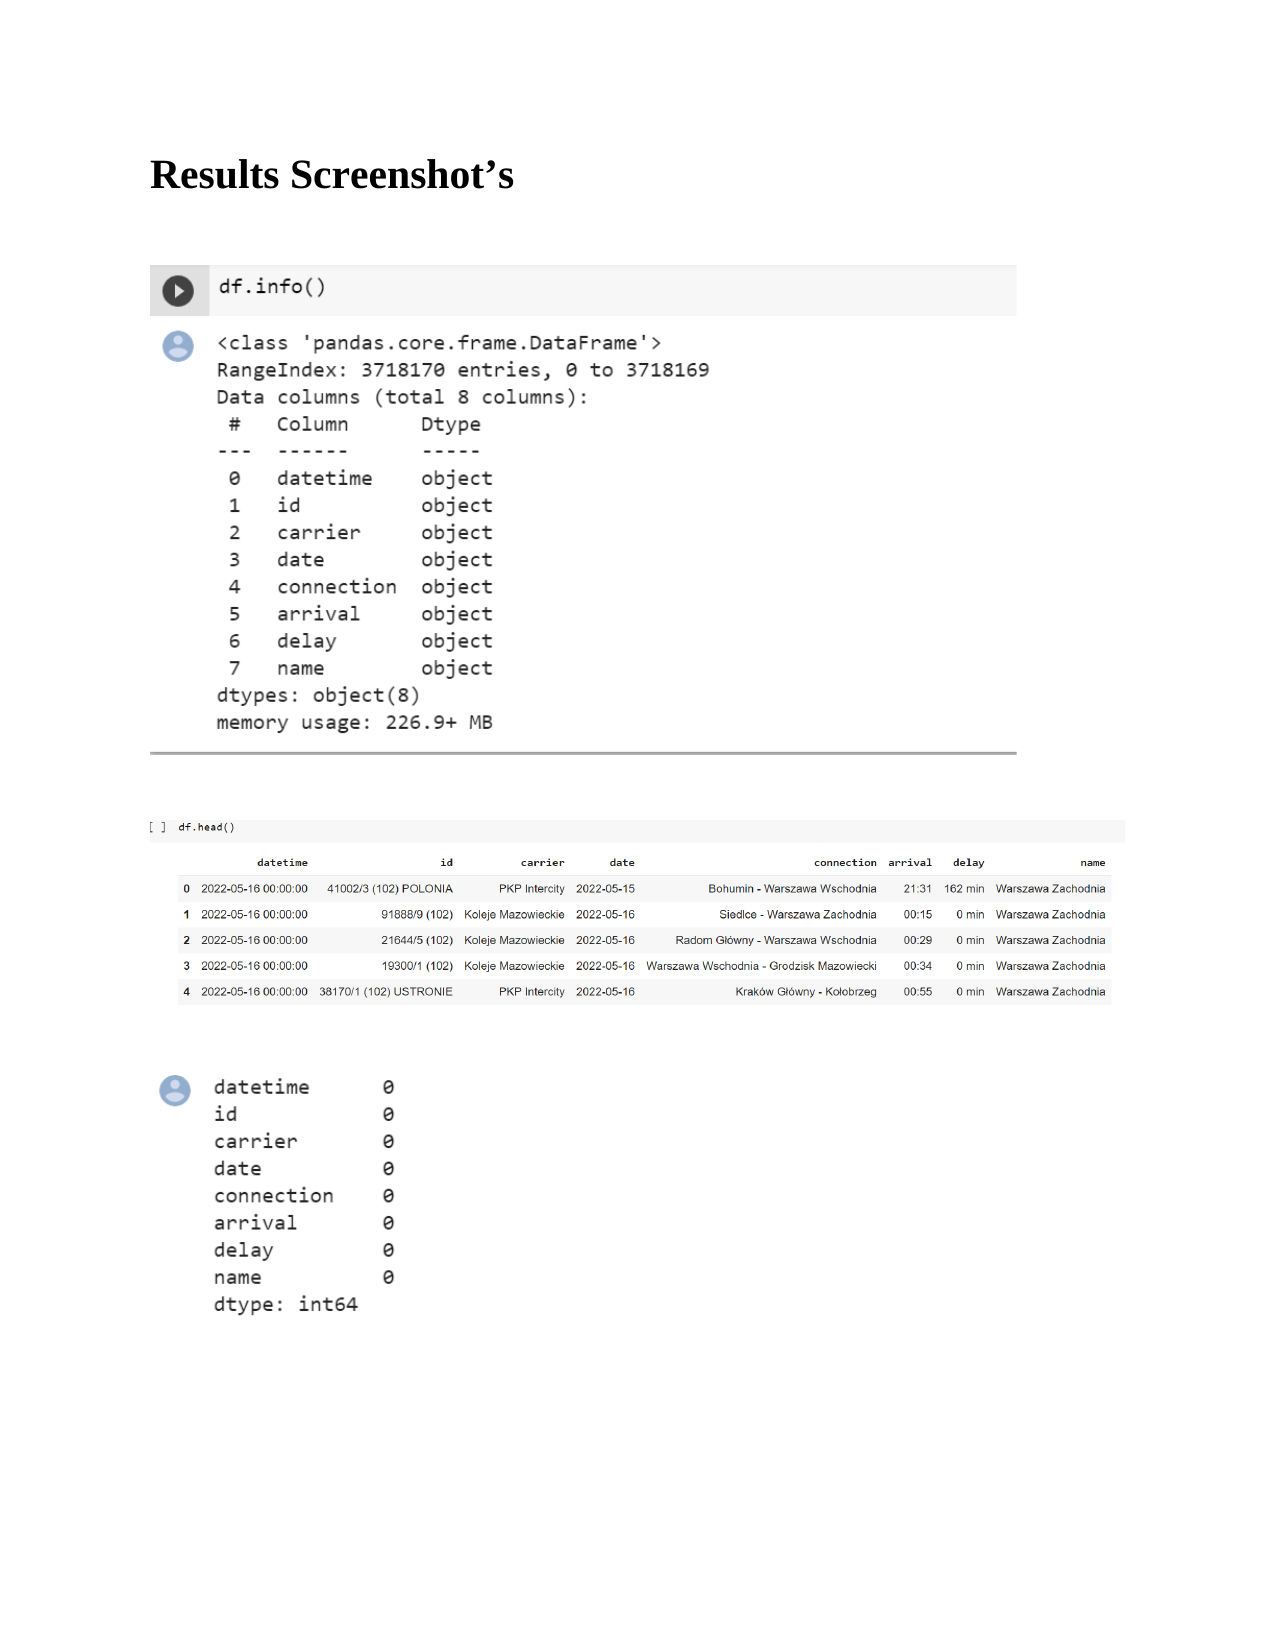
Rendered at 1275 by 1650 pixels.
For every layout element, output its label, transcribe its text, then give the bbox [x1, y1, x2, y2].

text Results Screenshot’s [150, 150, 1125, 198]
picture [150, 265, 1017, 755]
picture [150, 820, 1125, 1010]
picture [150, 1075, 509, 1334]
